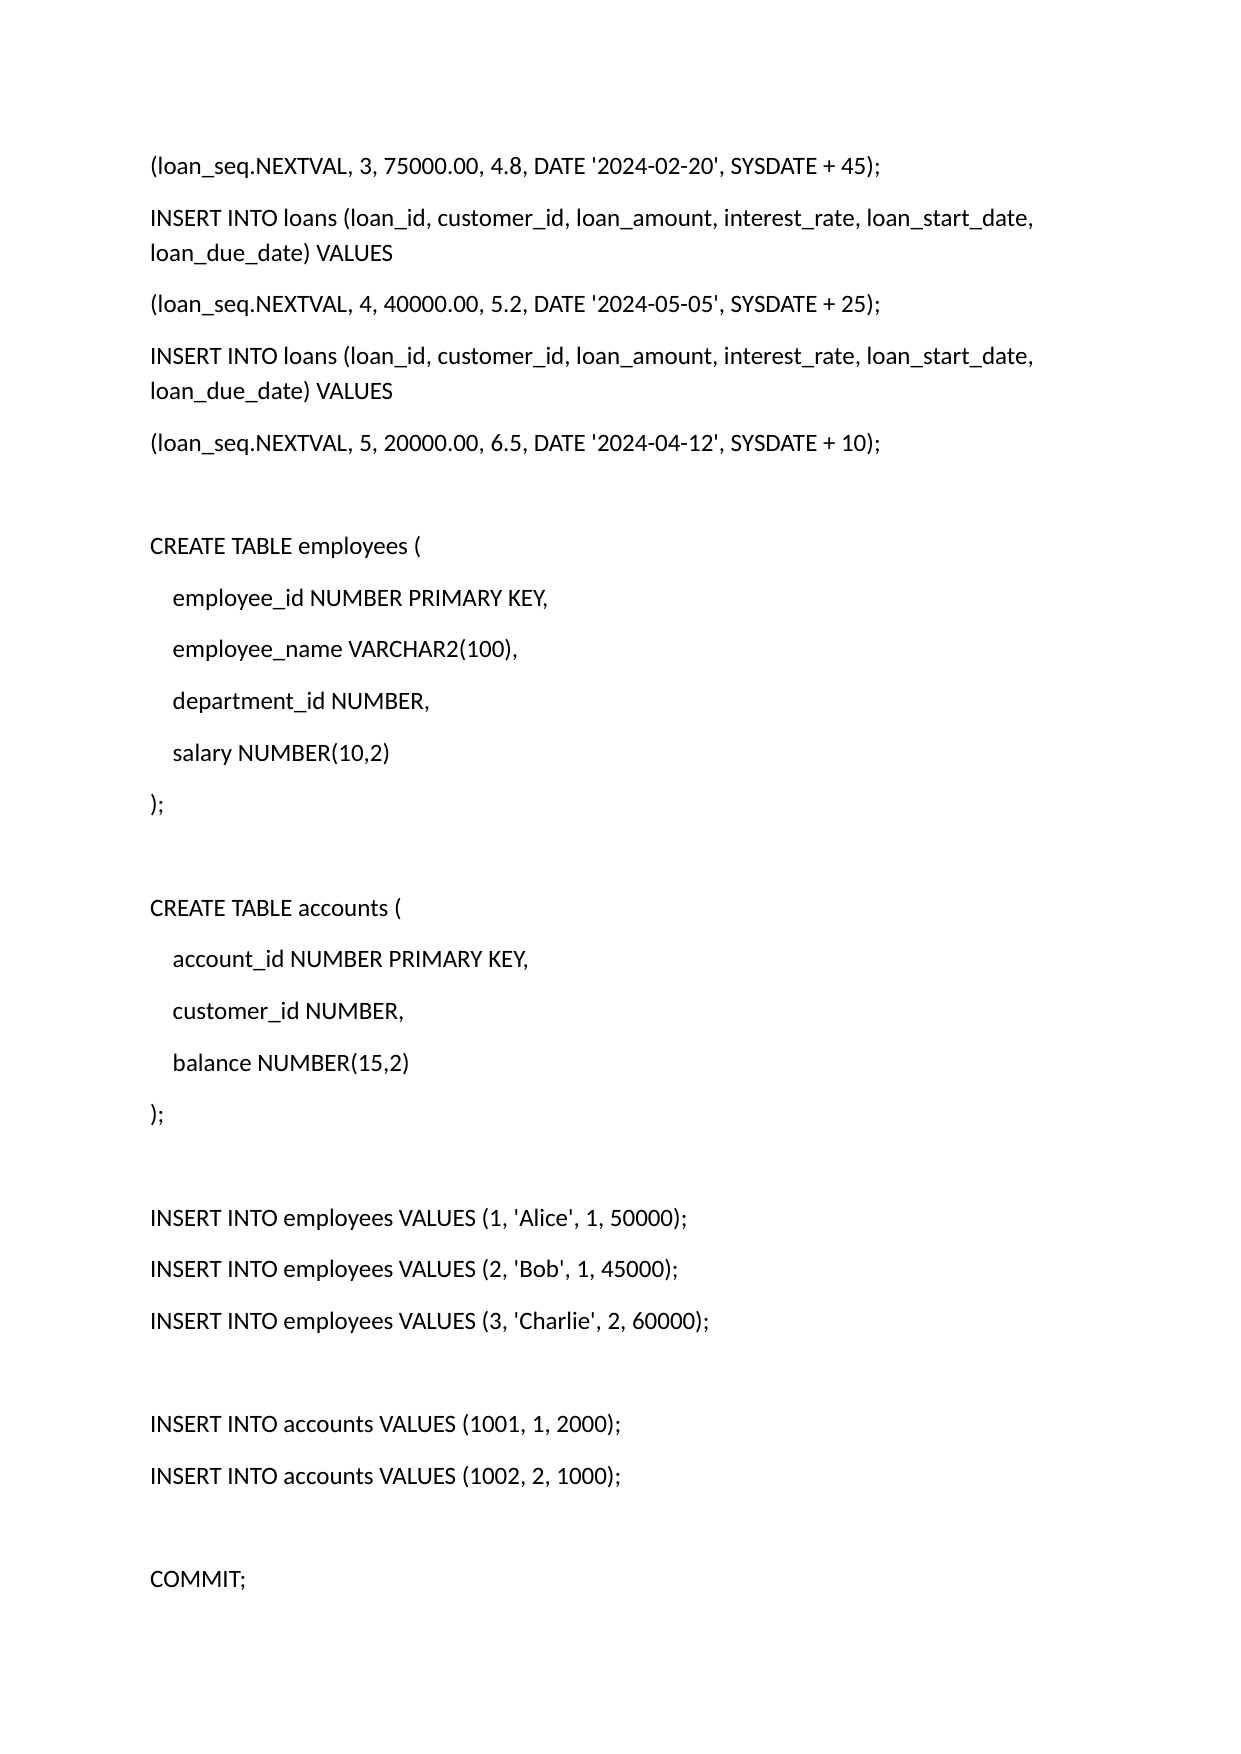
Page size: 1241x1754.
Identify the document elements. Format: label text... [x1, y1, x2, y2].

text INSERT INTO employees VALUES (2, 'Bob', 1, 45000); [150, 1253, 1090, 1284]
text (loan_seq.NEXTVAL, 3, 75000.00, 4.8, DATE '2024-02-20', SYSDATE + 45); [150, 150, 1090, 181]
text CREATE TABLE employees ( [150, 530, 1090, 561]
text employee_id NUMBER PRIMARY KEY, [150, 582, 1090, 612]
text employee_name VARCHAR2(100), [150, 633, 1090, 664]
text account_id NUMBER PRIMARY KEY, [150, 943, 1090, 974]
text salary NUMBER(10,2) [150, 737, 1090, 767]
text ); [150, 788, 1090, 819]
text INSERT INTO loans (loan_id, customer_id, loan_amount, interest_rate, loan_start_date, loan_due_date) VALUES [150, 340, 1090, 406]
text balance NUMBER(15,2) [150, 1047, 1090, 1077]
text customer_id NUMBER, [150, 995, 1090, 1026]
text INSERT INTO accounts VALUES (1002, 2, 1000); [150, 1460, 1090, 1491]
text department_id NUMBER, [150, 685, 1090, 716]
text COMMIT; [150, 1563, 1090, 1594]
text INSERT INTO accounts VALUES (1001, 1, 2000); [150, 1408, 1090, 1439]
text (loan_seq.NEXTVAL, 5, 20000.00, 6.5, DATE '2024-04-12', SYSDATE + 10); [150, 427, 1090, 457]
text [150, 202, 1090, 267]
text CREATE TABLE accounts ( [150, 892, 1090, 922]
text INSERT INTO employees VALUES (3, 'Charlie', 2, 60000); [150, 1305, 1090, 1336]
text (loan_seq.NEXTVAL, 4, 40000.00, 5.2, DATE '2024-05-05', SYSDATE + 25); [150, 288, 1090, 319]
text ); [150, 1098, 1090, 1129]
text INSERT INTO employees VALUES (1, 'Alice', 1, 50000); [150, 1202, 1090, 1232]
